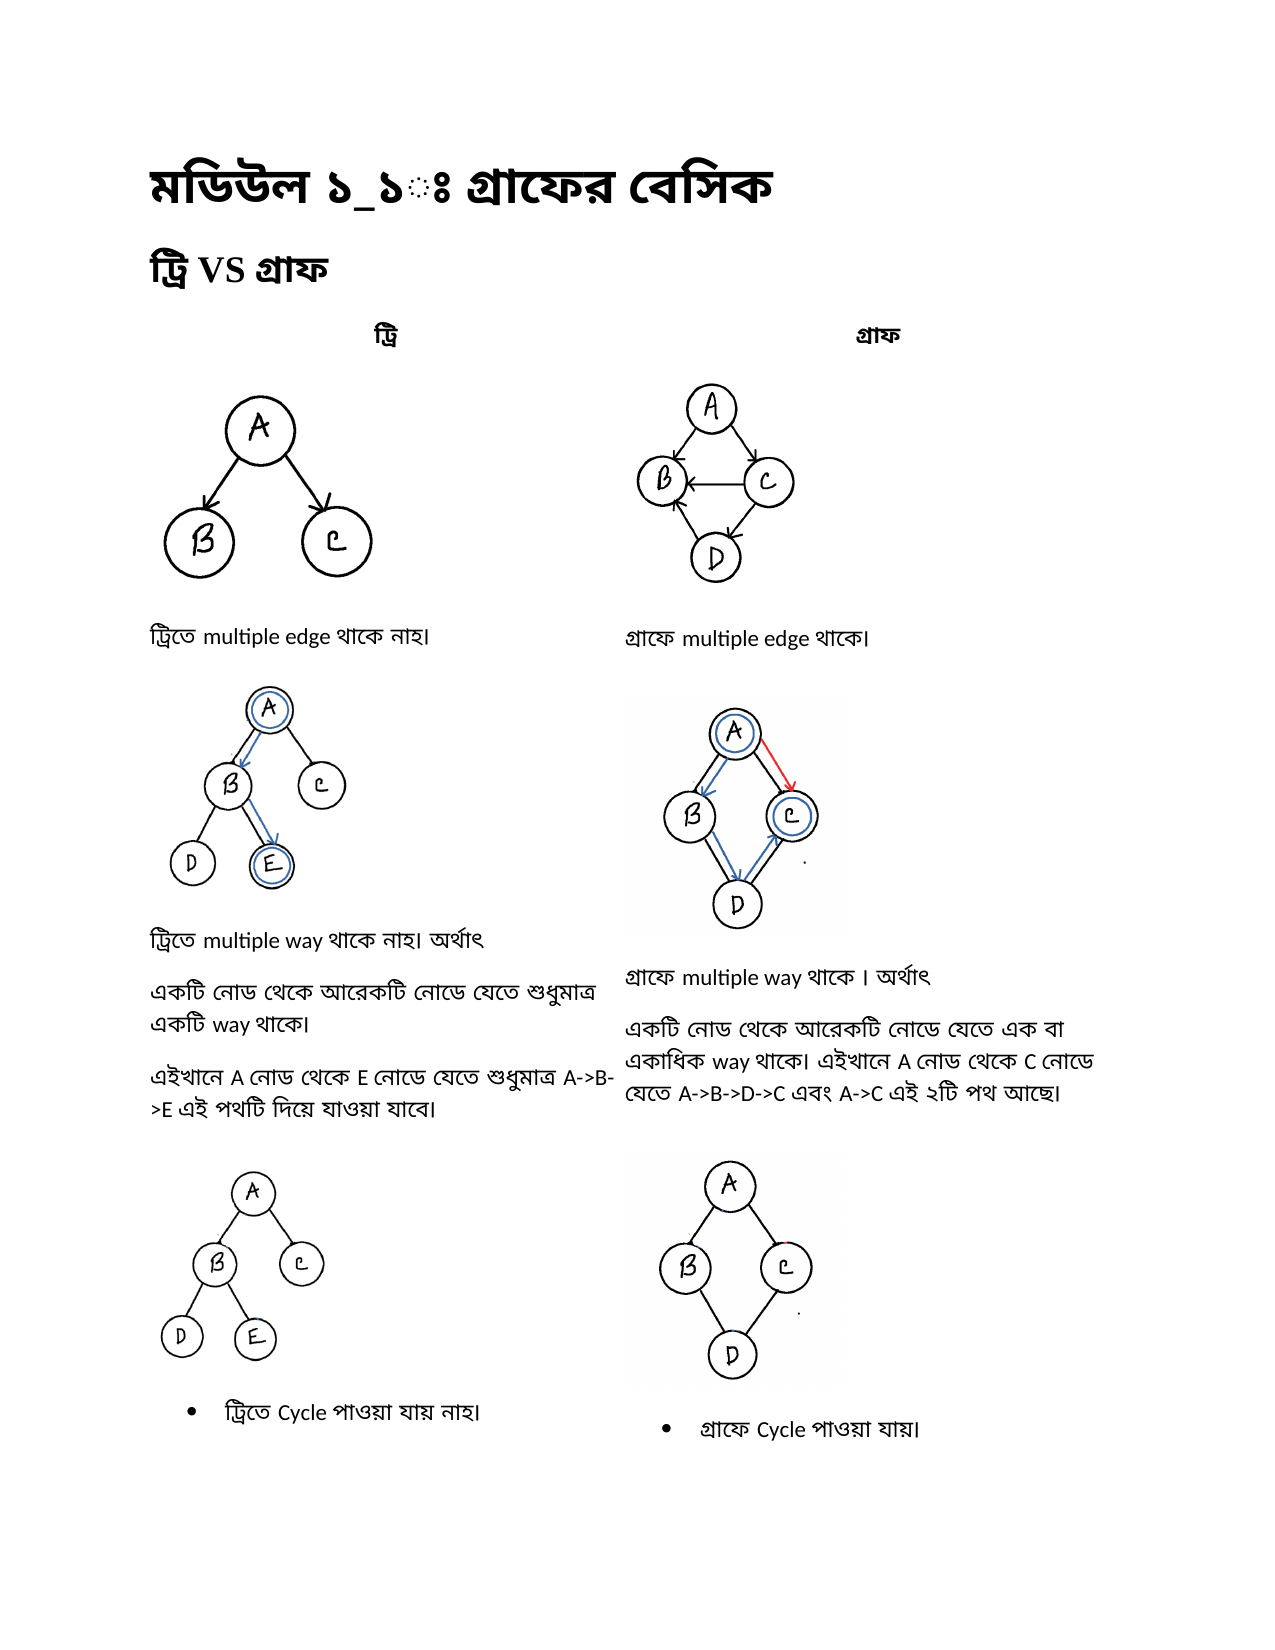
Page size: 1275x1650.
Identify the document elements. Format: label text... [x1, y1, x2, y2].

picture [150, 1167, 342, 1374]
table_cell গ্রাফে multiple way থাকে । অর্থাৎ একটি নোড থেকে আরেকটি নোডে যেতে এক বা একাধিক way থাকে। এইখানে A নোড থেকে C নোডে যেতে A->B->D->C এবং A->C এই ২টি পথ আছে। [623, 679, 1133, 1150]
picture [624, 696, 849, 938]
subtitle ট্রি VS গ্রাফ [150, 247, 1125, 291]
picture [150, 680, 357, 902]
table_header ট্রি [149, 320, 623, 375]
picture [150, 378, 382, 598]
table_cell ট্রিতে multiple way থাকে নাহ। অর্থাৎ একটি নোড থেকে আরেকটি নোডে যেতে শুধুমাত্র একটি way থাকে। এইখানে A নোড থেকে E নোডে যেতে শুধুমাত্র A->B->E এই পথটি দিয়ে যাওয়া যাবে। [149, 679, 623, 1150]
picture [624, 1151, 847, 1390]
table_header গ্রাফ [623, 320, 1133, 375]
table_cell ট্রিতে multiple edge থাকে নাহ। [149, 375, 623, 679]
table_cell ট্রিতে Cycle পাওয়া যায় নাহ। [149, 1150, 623, 1469]
table_cell গ্রাফে Cycle পাওয়া যায়। [623, 1150, 1133, 1469]
subtitle মডিউল ১_১ঃ গ্রাফের বেসিক [150, 150, 1125, 218]
table_cell গ্রাফে multiple edge থাকে। [623, 375, 1133, 679]
picture [624, 376, 805, 600]
